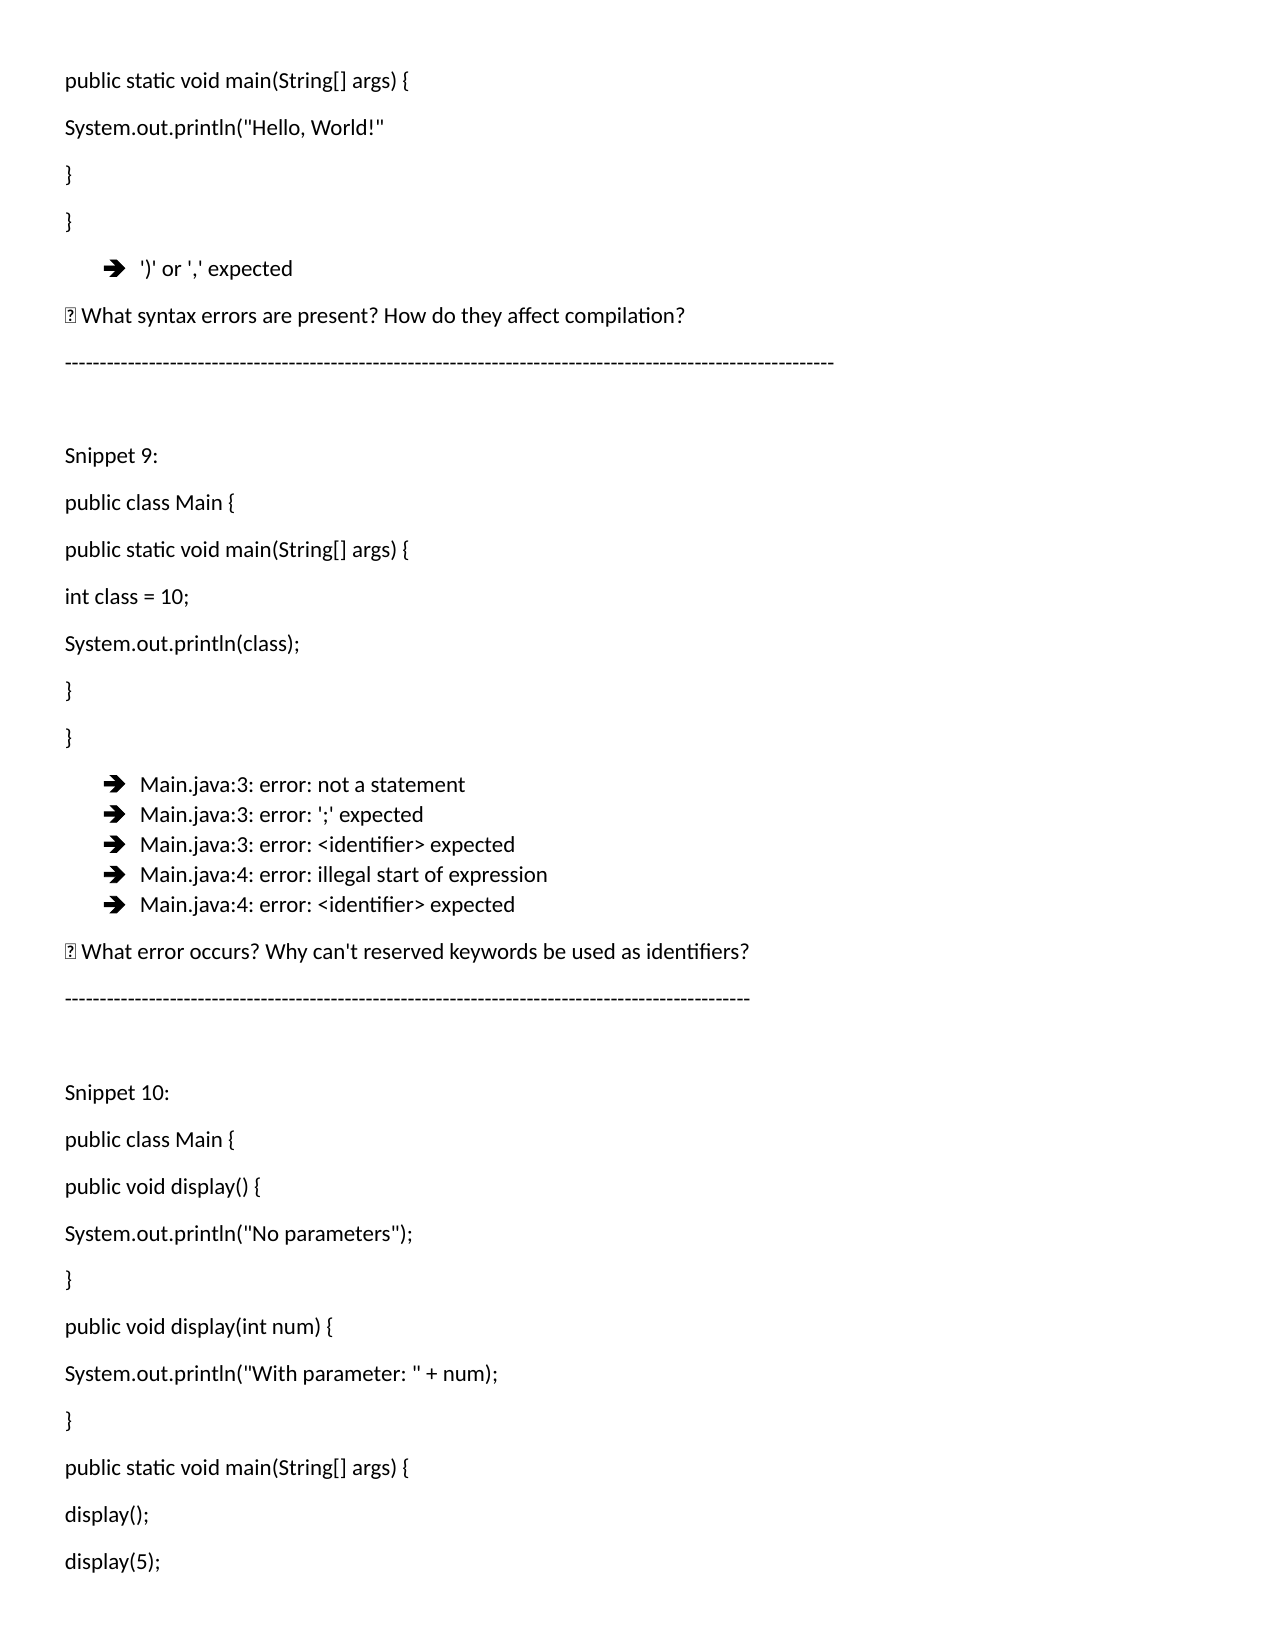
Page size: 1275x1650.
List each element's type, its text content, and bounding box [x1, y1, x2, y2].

text System.out.println("No parameters"); [64, 1219, 1210, 1247]
text } [64, 1406, 1210, 1434]
text  What syntax errors are present? How do they affect compilation? [64, 301, 1210, 329]
text } [64, 676, 1210, 704]
text int class = 10; [64, 582, 1210, 610]
text public class Main { [64, 488, 1210, 517]
text public static void main(String[] args) { [64, 67, 1210, 95]
text display(5); [64, 1547, 1210, 1575]
text display(); [64, 1500, 1210, 1528]
text public static void main(String[] args) { [64, 1453, 1210, 1481]
list Main.java:4: error: illegal start of expression [102, 860, 1210, 888]
list Main.java:3: error: not a statement [102, 770, 1210, 798]
list Main.java:3: error: <identifier> expected [102, 830, 1210, 858]
text System.out.println("Hello, World!" [64, 113, 1210, 142]
text } [64, 723, 1210, 751]
list ')' or ',' expected [102, 254, 1210, 282]
text Snippet 9: [64, 442, 1210, 470]
text } [64, 160, 1210, 188]
list Main.java:3: error: ';' expected [102, 800, 1210, 828]
text } [64, 207, 1210, 235]
text  What error occurs? Why can't reserved keywords be used as identifiers? [64, 937, 1210, 966]
text -------------------------------------------------------------------------------------------------------------- [64, 348, 1210, 376]
text -------------------------------------------------------------------------------------------------- [64, 984, 1210, 1012]
text public static void main(String[] args) { [64, 535, 1210, 563]
text public class Main { [64, 1125, 1210, 1153]
text Snippet 10: [64, 1078, 1210, 1106]
list Main.java:4: error: <identifier> expected [102, 891, 1210, 919]
text System.out.println("With parameter: " + num); [64, 1359, 1210, 1387]
text public void display(int num) { [64, 1312, 1210, 1341]
text System.out.println(class); [64, 629, 1210, 657]
text public void display() { [64, 1172, 1210, 1200]
text } [64, 1266, 1210, 1294]
